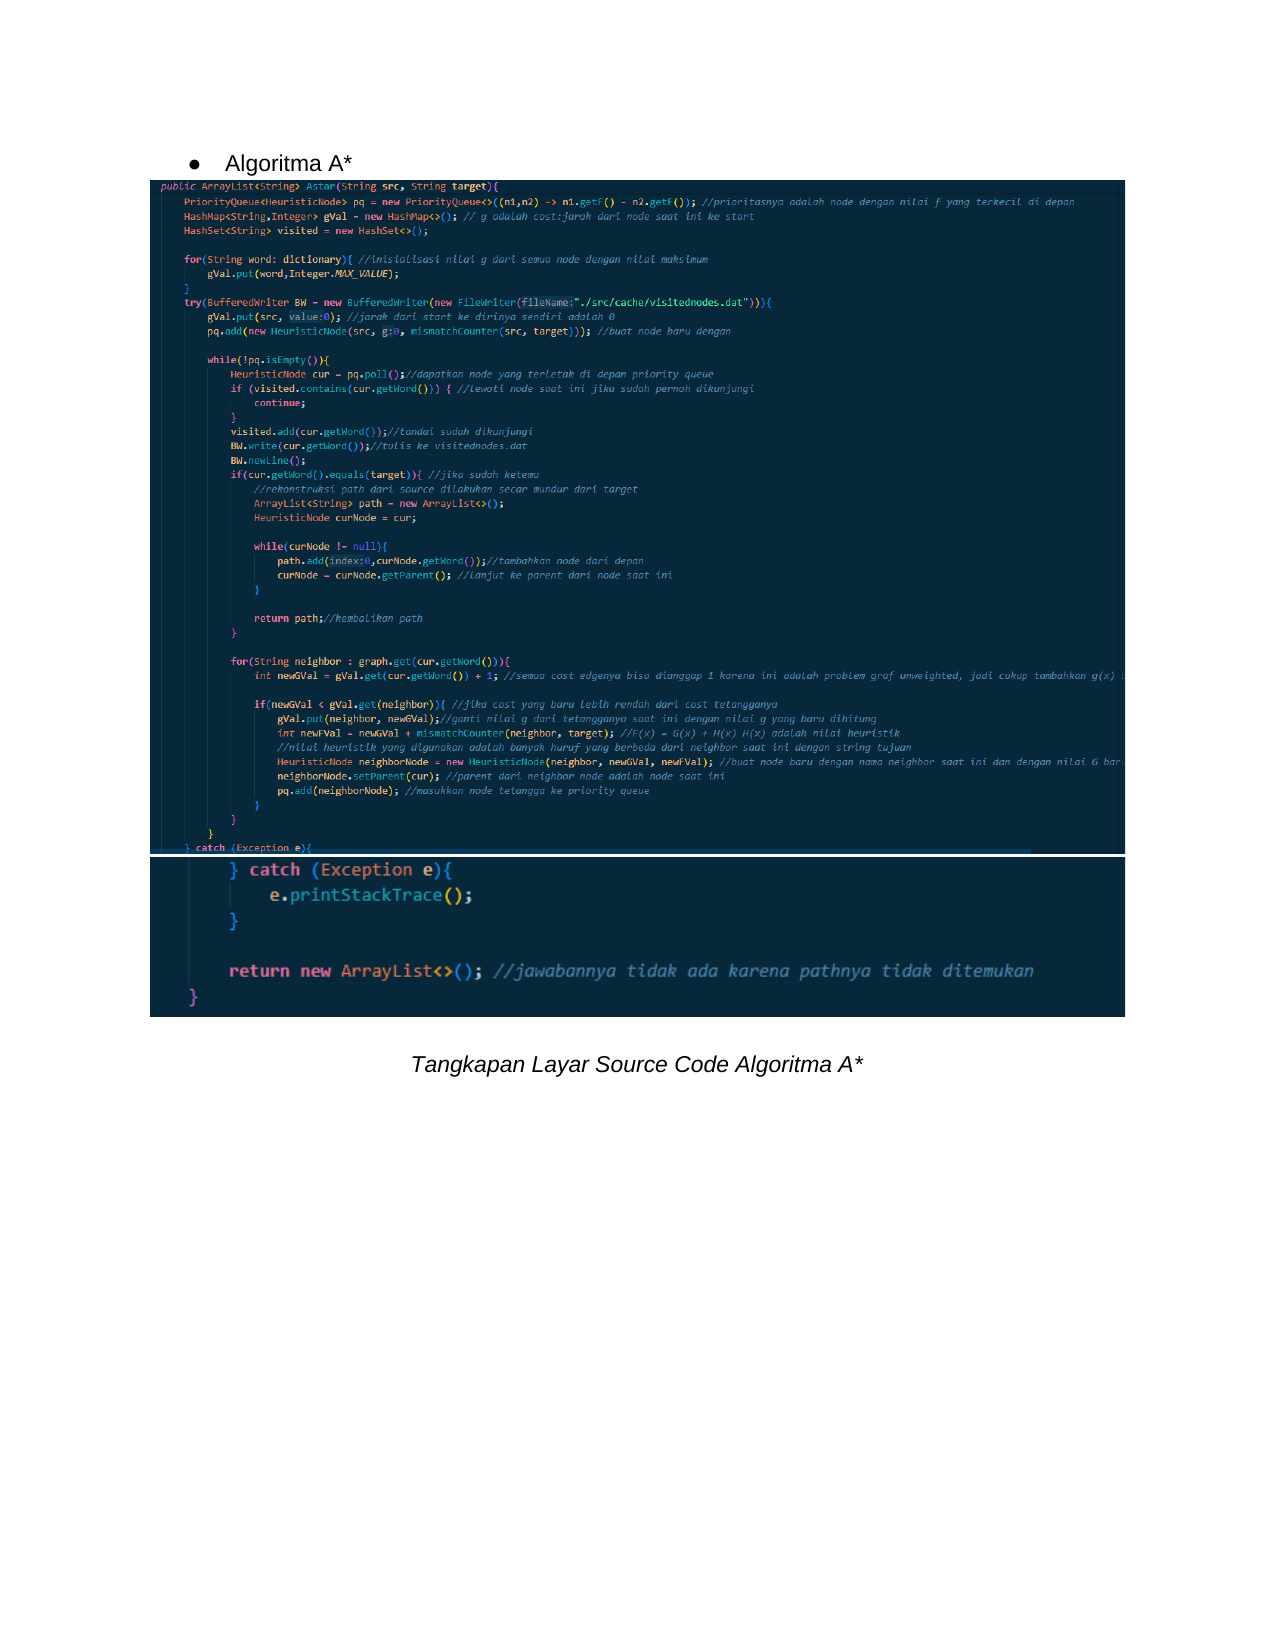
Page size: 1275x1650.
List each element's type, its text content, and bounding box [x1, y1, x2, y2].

text Tangkapan Layar Source Code Algoritma A* [150, 1051, 1125, 1077]
list Algoritma A* [187, 150, 1125, 176]
picture [150, 857, 1125, 1017]
picture [150, 180, 1125, 854]
